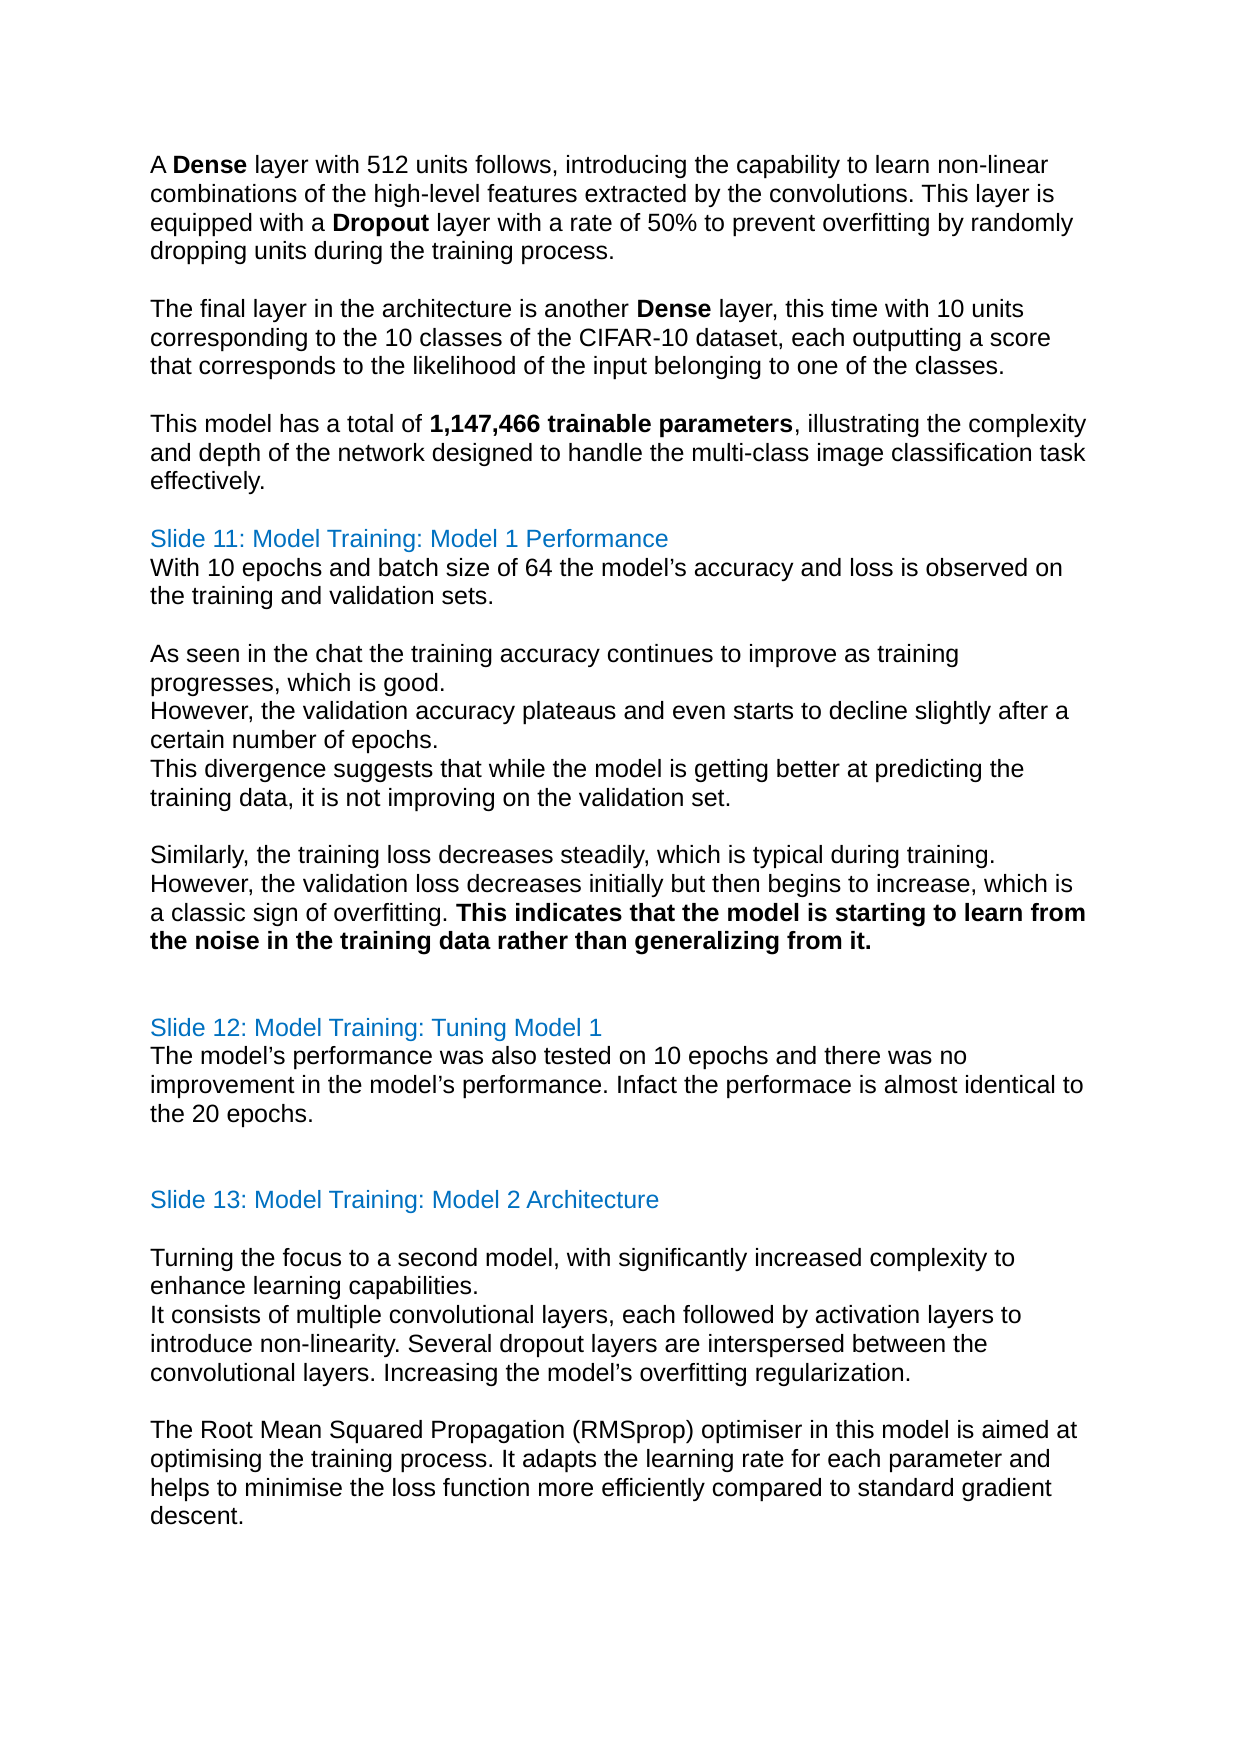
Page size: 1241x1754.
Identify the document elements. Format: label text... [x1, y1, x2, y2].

text The model’s performance was also tested on 10 epochs and there was no improvement in the model’s performance. Infact the performace is almost identical to the 20 epochs. [150, 1041, 1090, 1127]
text Turning the focus to a second model, with significantly increased complexity to enhance learning capabilities. [150, 1242, 1090, 1300]
text The final layer in the architecture is another Dense layer, this time with 10 units corresponding to the 10 classes of the CIFAR-10 dataset, each outputting a score that corresponds to the likelihood of the input belonging to one of the classes. [150, 294, 1090, 380]
text Similarly, the training loss decreases steadily, which is typical during training. However, the validation loss decreases initially but then begins to increase, which is a classic sign of overfitting. This indicates that the model is starting to learn from the noise in the training data rather than generalizing from it. [150, 840, 1090, 955]
text Slide 11: Model Training: Model 1 Performance [150, 524, 1090, 552]
text As seen in the chat the training accuracy continues to improve as training progresses, which is good. [150, 639, 1090, 696]
text Slide 12: Model Training: Tuning Model 1 [150, 1012, 1090, 1041]
text This divergence suggests that while the model is getting better at predicting the training data, it is not improving on the validation set. [150, 754, 1090, 811]
text Slide 13: Model Training: Model 2 Architecture [150, 1185, 1090, 1214]
text The Root Mean Squared Propagation (RMSprop) optimiser in this model is aimed at optimising the training process. It adapts the learning rate for each parameter and helps to minimise the loss function more efficiently compared to standard gradient descent. [150, 1415, 1090, 1530]
text However, the validation accuracy plateaus and even starts to decline slightly after a certain number of epochs. [150, 696, 1090, 754]
text With 10 epochs and batch size of 64 the model’s accuracy and loss is observed on the training and validation sets. [150, 552, 1090, 610]
text It consists of multiple convolutional layers, each followed by activation layers to introduce non-linearity. Several dropout layers are interspersed between the convolutional layers. Increasing the model’s overfitting regularization. [150, 1300, 1090, 1386]
text This model has a total of 1,147,466 trainable parameters, illustrating the complexity and depth of the network designed to handle the multi-class image classification task effectively. [150, 409, 1090, 495]
text A Dense layer with 512 units follows, introducing the capability to learn non-linear combinations of the high-level features extracted by the convolutions. This layer is equipped with a Dropout layer with a rate of 50% to prevent overfitting by randomly dropping units during the training process. [150, 150, 1090, 265]
